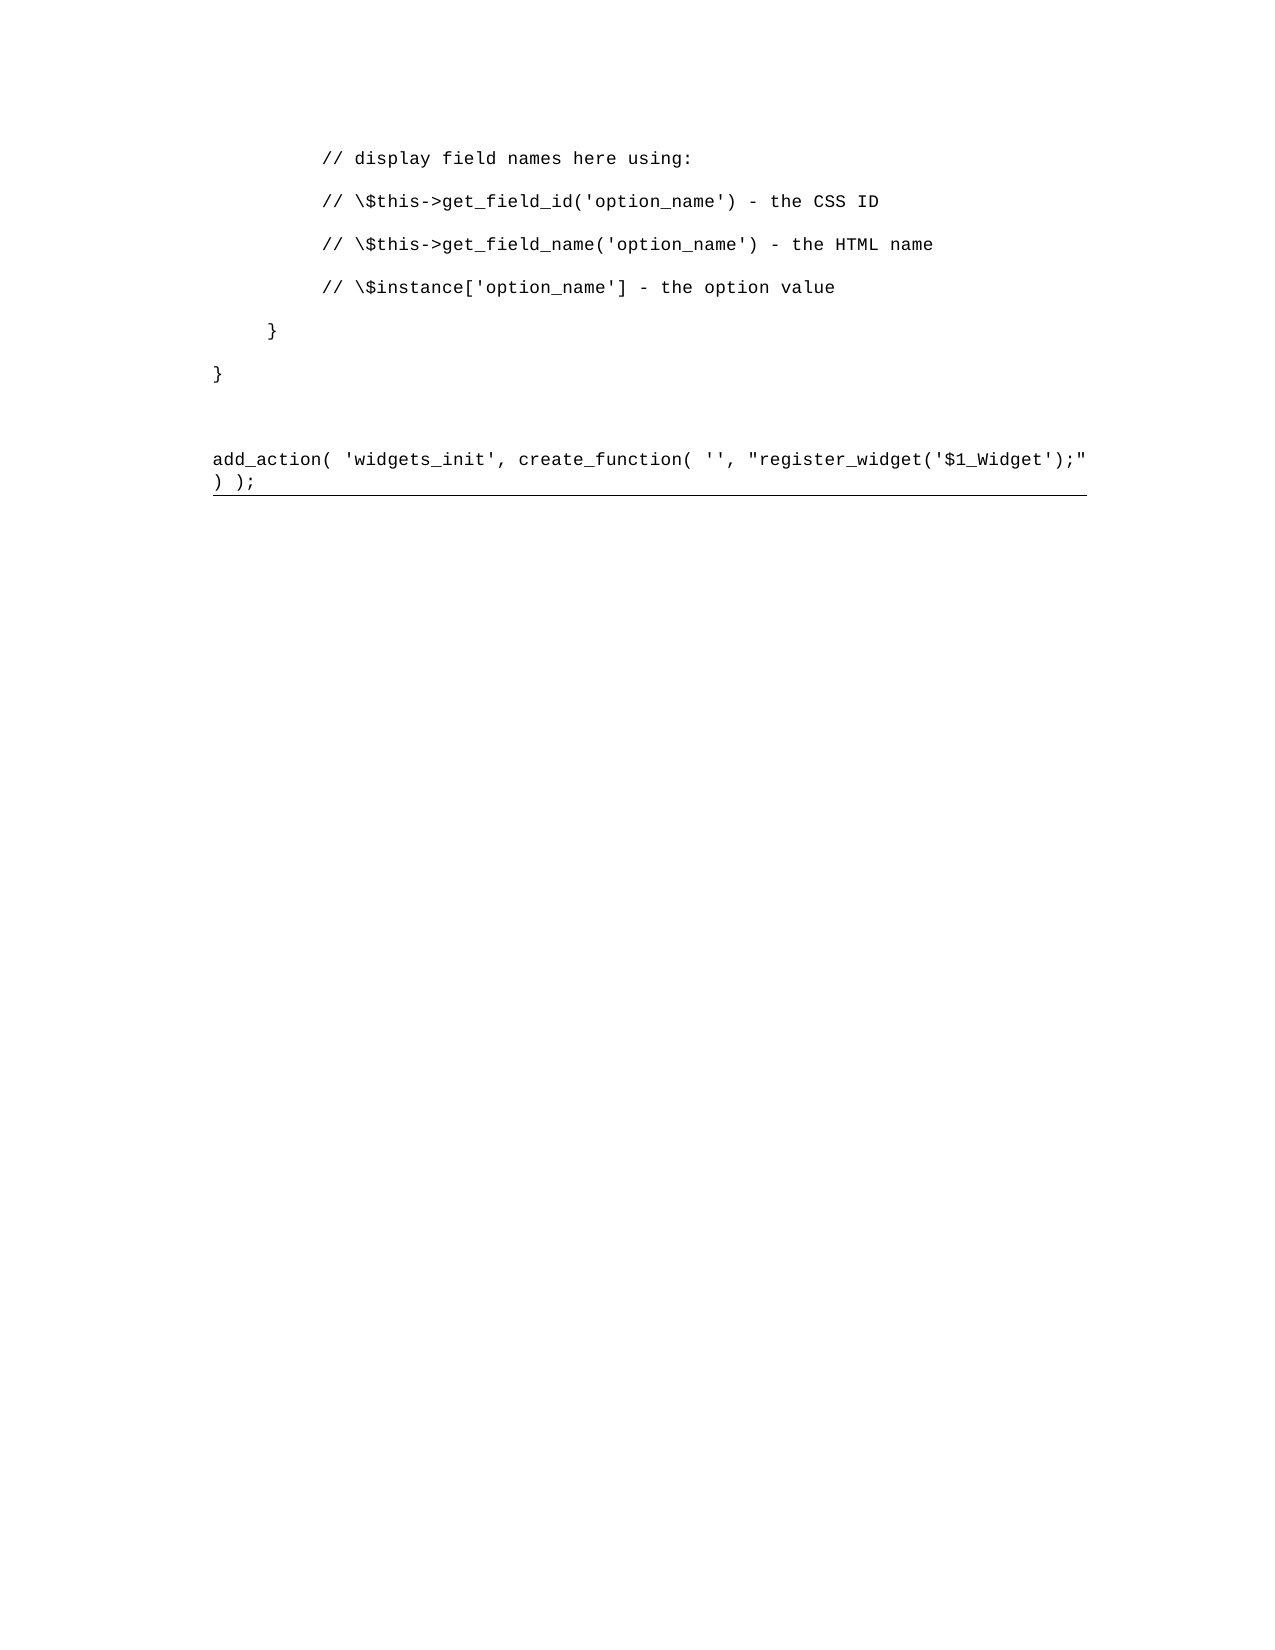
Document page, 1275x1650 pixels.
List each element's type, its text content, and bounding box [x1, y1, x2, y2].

list } [212, 364, 1087, 385]
list } [212, 322, 1087, 342]
list add_action( 'widgets_init', create_function( '', "register_widget('$1_Widget');" ) ); [212, 450, 1087, 496]
list // \$this->get_field_id('option_name') - the CSS ID [212, 193, 1087, 213]
list // display field names here using: [212, 150, 1087, 170]
list // \$instance['option_name'] - the option value [212, 279, 1087, 299]
list // \$this->get_field_name('option_name') - the HTML name [212, 236, 1087, 256]
